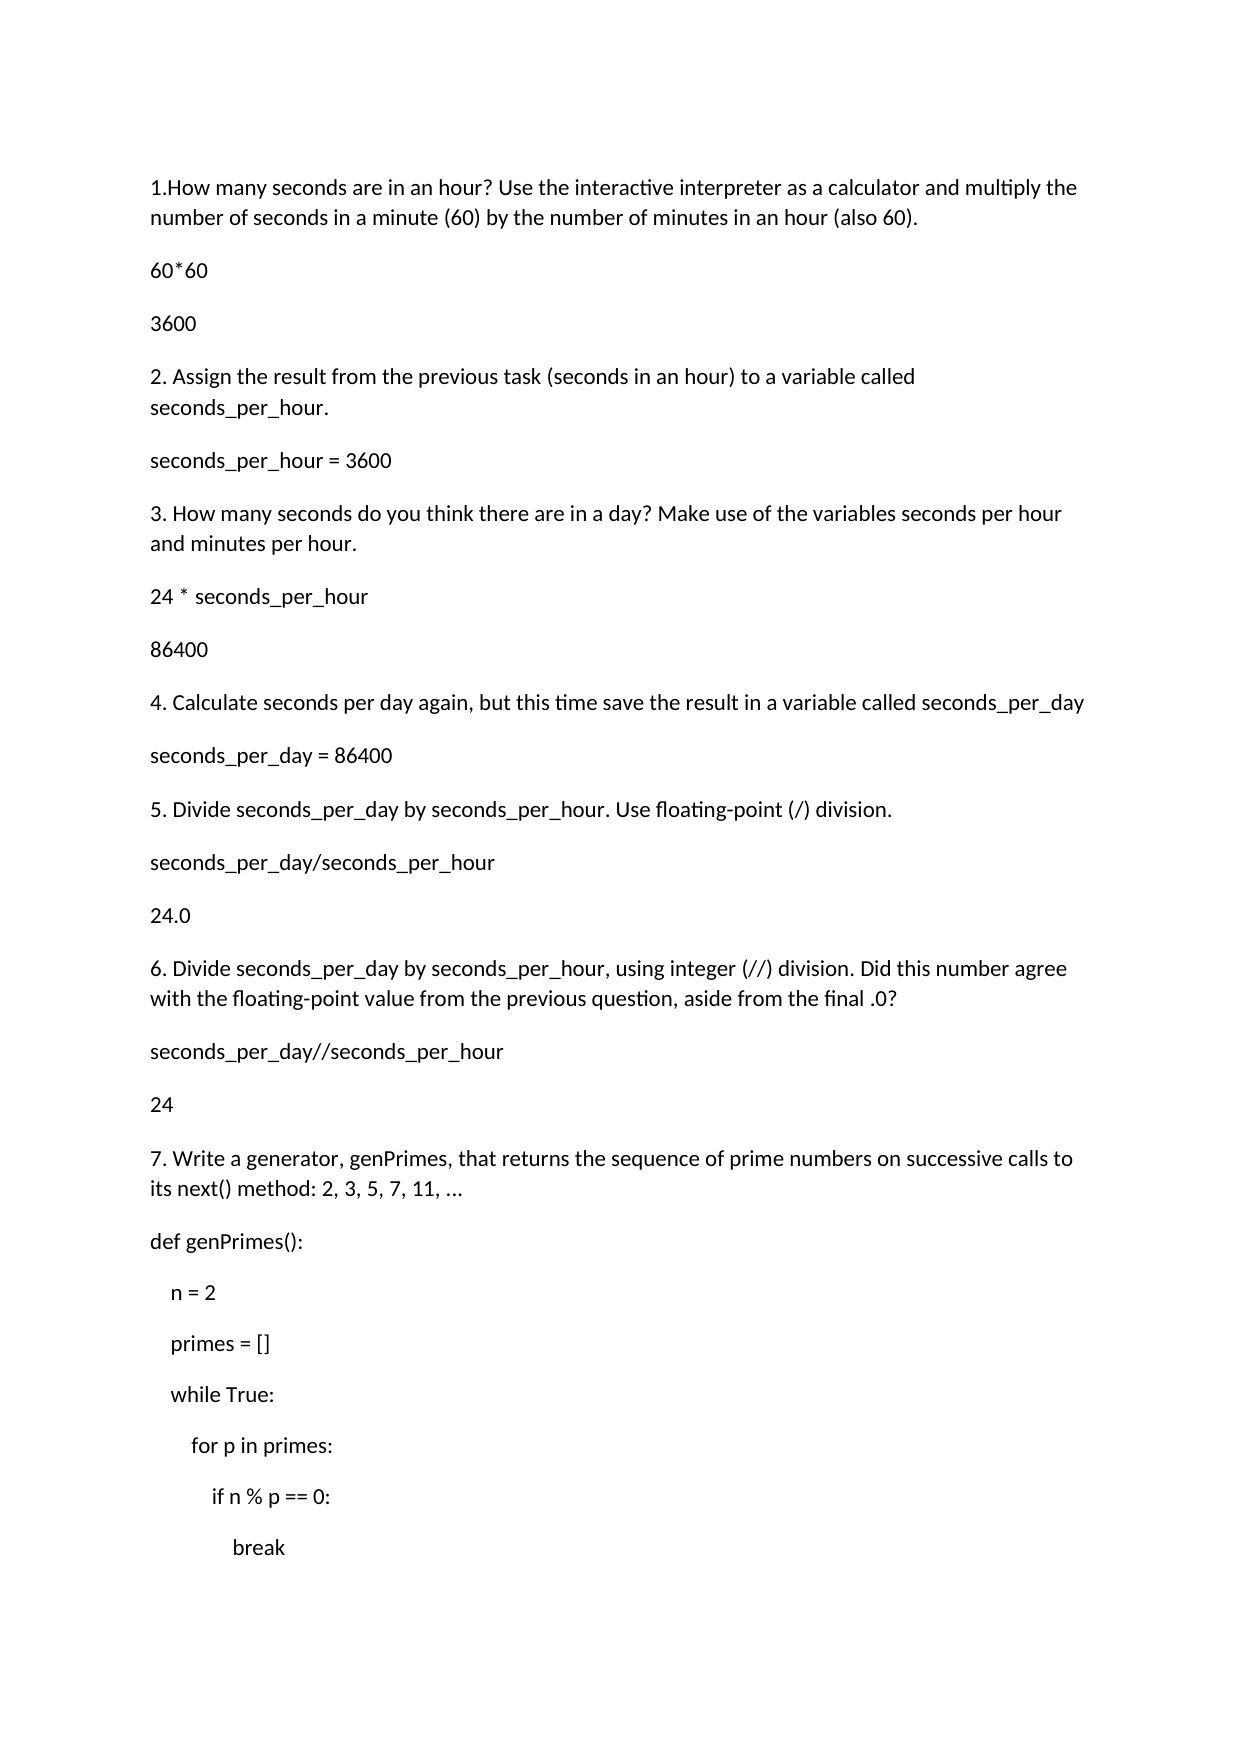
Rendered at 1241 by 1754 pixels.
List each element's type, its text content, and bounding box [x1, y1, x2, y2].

text 24 * seconds_per_hour [150, 582, 1090, 610]
text while True: [150, 1380, 1090, 1408]
text def genPrimes(): [150, 1227, 1090, 1255]
text 2. Assign the result from the previous task (seconds in an hour) to a variable called seconds_per_hour. [150, 362, 1090, 421]
text 24 [150, 1091, 1090, 1119]
text 1.How many seconds are in an hour? Use the interactive interpreter as a calculator and multiply the number of seconds in a minute (60) by the number of minutes in an hour (also 60). [150, 173, 1090, 231]
text 4. Calculate seconds per day again, but this time save the result in a variable called seconds_per_day [150, 688, 1090, 717]
text seconds_per_day//seconds_per_hour [150, 1037, 1090, 1066]
text 3. How many seconds do you think there are in a day? Make use of the variables seconds per hour and minutes per hour. [150, 499, 1090, 557]
text 86400 [150, 635, 1090, 663]
text if n % p == 0: [150, 1482, 1090, 1510]
text 5. Divide seconds_per_day by seconds_per_hour. Use floating-point (/) division. [150, 795, 1090, 823]
text primes = [] [150, 1329, 1090, 1357]
text seconds_per_day = 86400 [150, 742, 1090, 770]
text break [150, 1533, 1090, 1561]
text 60*60 [150, 256, 1090, 284]
text n = 2 [150, 1278, 1090, 1306]
text 24.0 [150, 901, 1090, 929]
text 7. Write a generator, genPrimes, that returns the sequence of prime numbers on successive calls to its next() method: 2, 3, 5, 7, 11, ... [150, 1144, 1090, 1202]
text 6. Divide seconds_per_day by seconds_per_hour, using integer (//) division. Did this number agree with the floating-point value from the previous question, aside from the final .0? [150, 954, 1090, 1012]
text 3600 [150, 309, 1090, 337]
text seconds_per_hour = 3600 [150, 446, 1090, 474]
text for p in primes: [150, 1431, 1090, 1459]
text seconds_per_day/seconds_per_hour [150, 848, 1090, 876]
